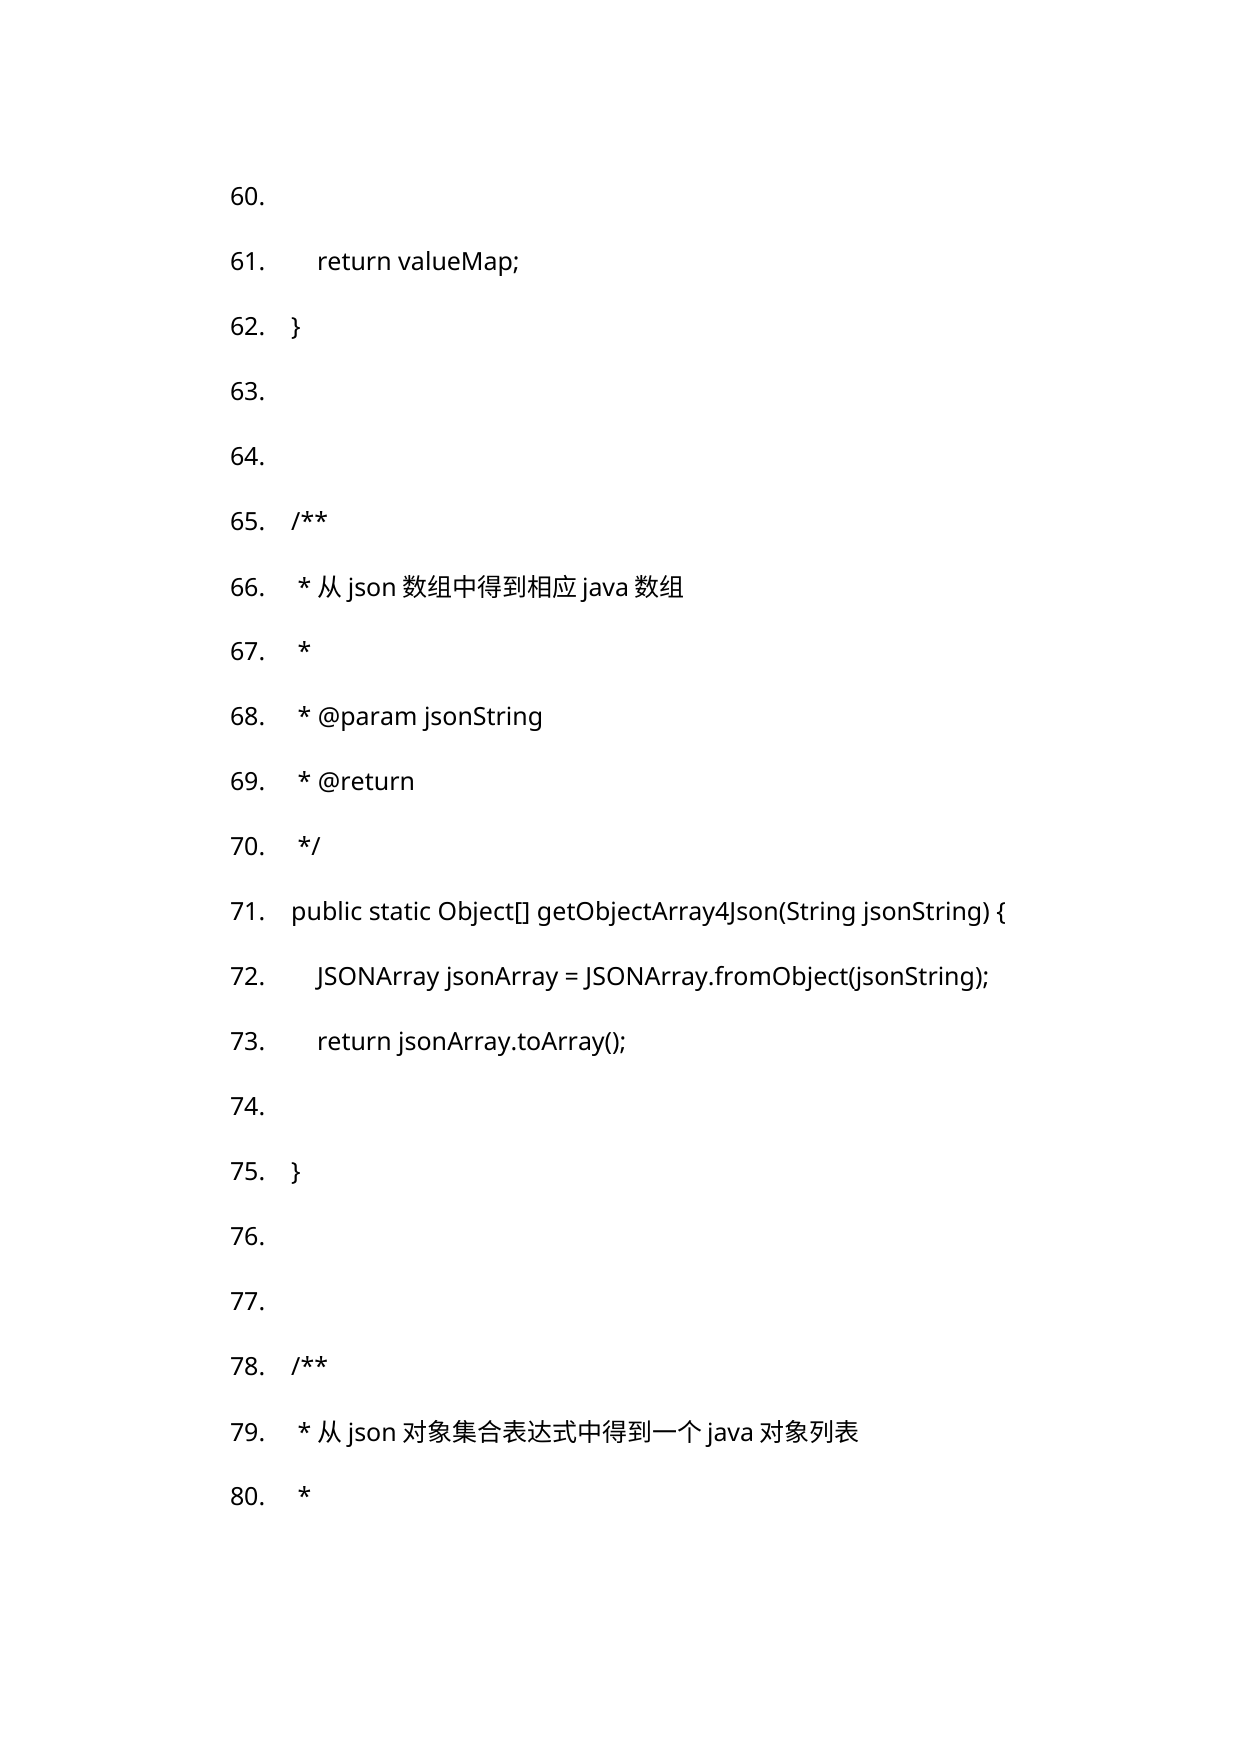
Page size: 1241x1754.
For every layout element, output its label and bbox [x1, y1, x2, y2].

table_cell [188, 162, 1240, 1530]
